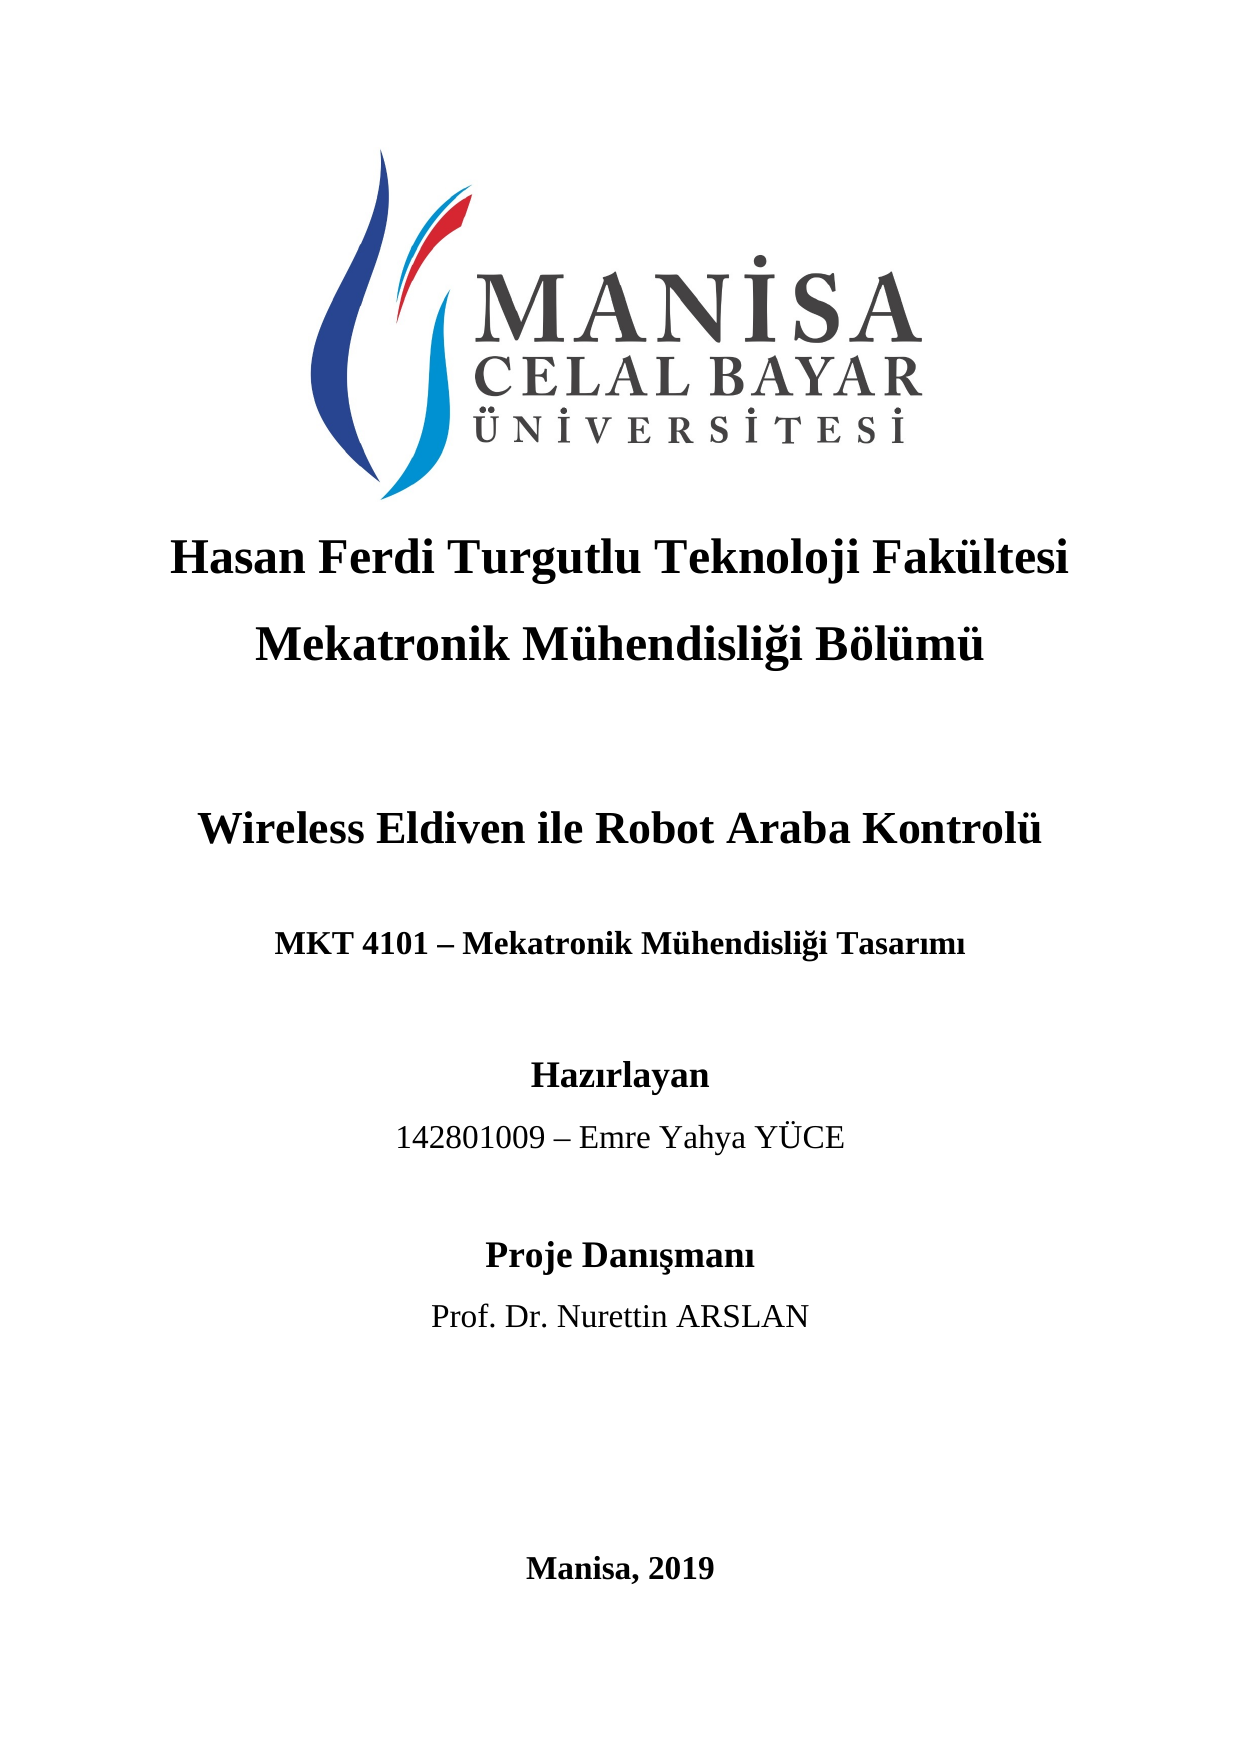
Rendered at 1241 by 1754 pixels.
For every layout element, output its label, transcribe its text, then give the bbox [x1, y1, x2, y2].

text Mekatronik Mühendisliği Bölümü [148, 614, 1093, 671]
text Manisa, 2019 [148, 1548, 1093, 1587]
text 142801009 – Emre Yahya YÜCE [148, 1117, 1093, 1155]
picture [308, 147, 933, 502]
text Hazırlayan [148, 1052, 1093, 1095]
text Prof. Dr. Nurettin ARSLAN [148, 1297, 1093, 1335]
text Hasan Ferdi Turgutlu Teknoloji Fakültesi [148, 527, 1093, 584]
text Wireless Eldiven ile Robot Araba Kontrolü [148, 801, 1093, 853]
text MKT 4101 – Mekatronik Mühendisliği Tasarımı [148, 923, 1093, 961]
text Proje Danışmanı [148, 1232, 1093, 1275]
